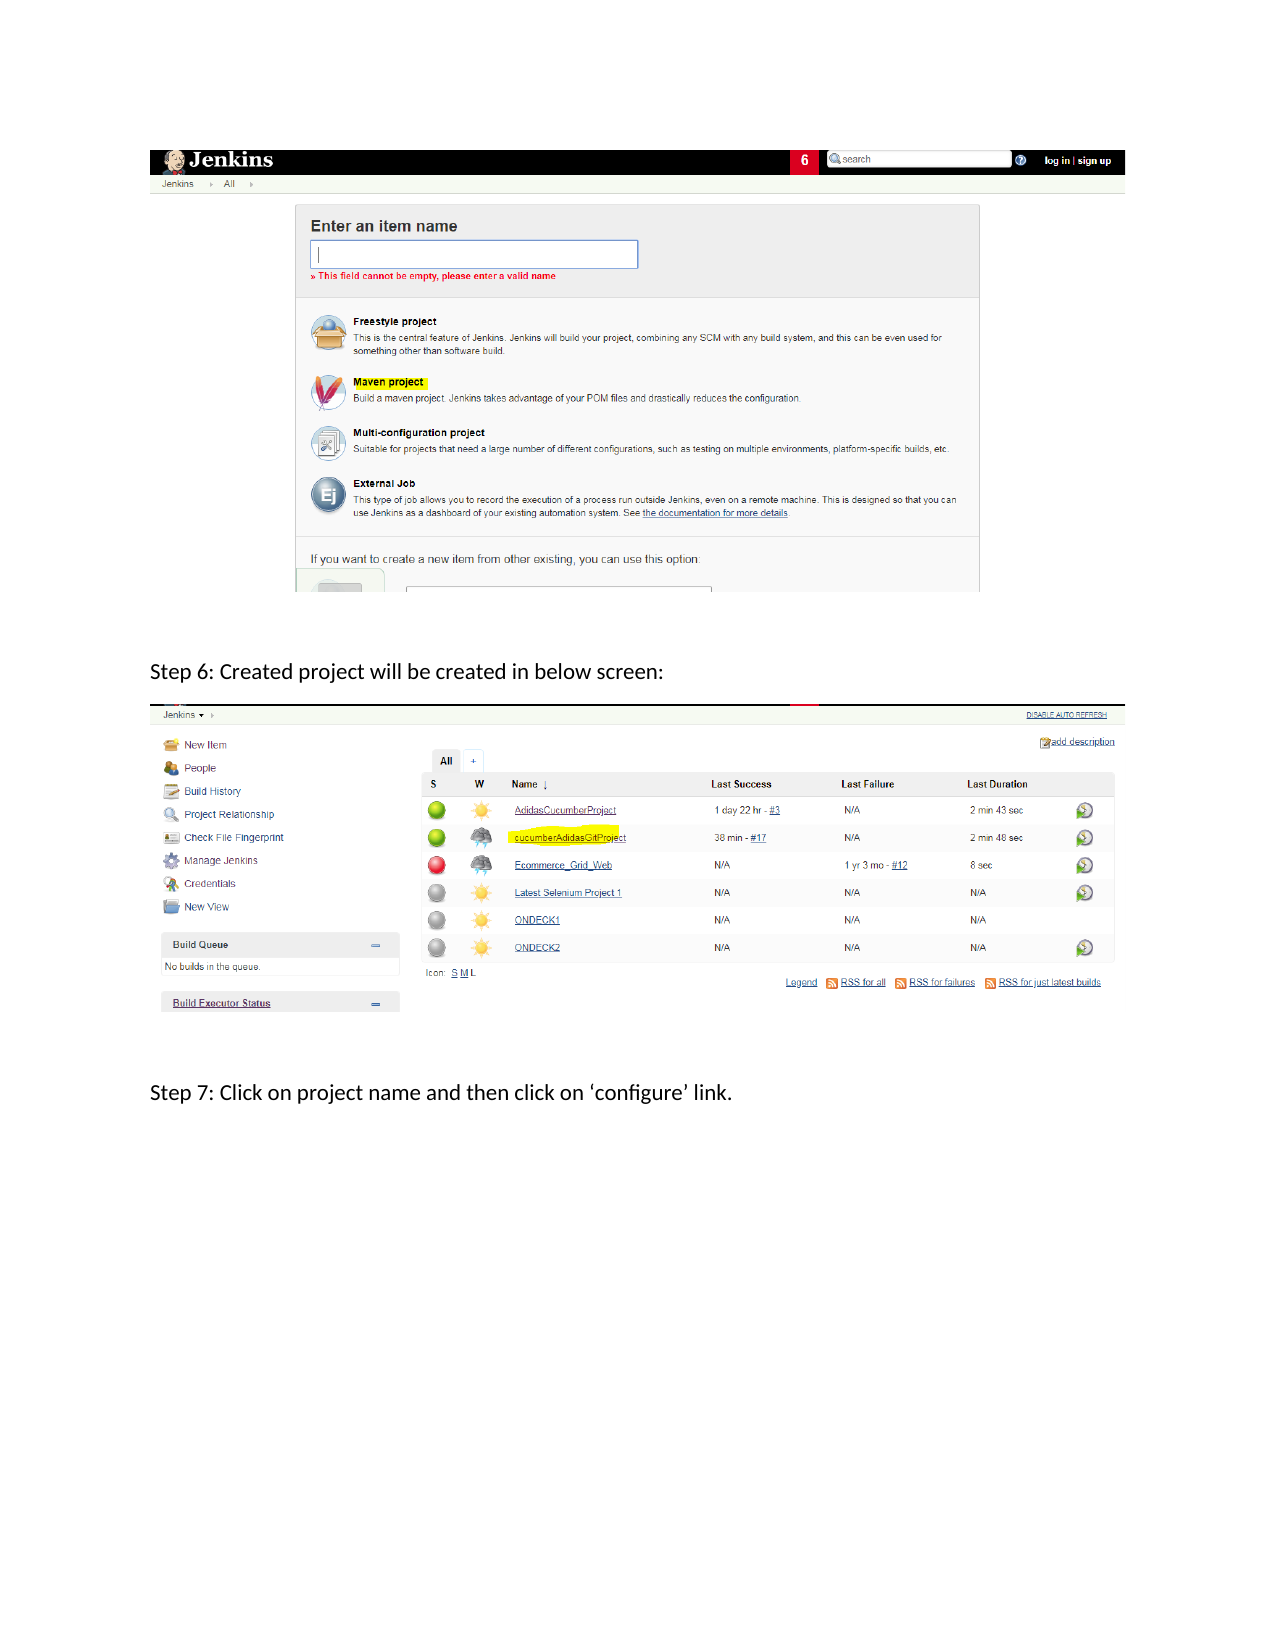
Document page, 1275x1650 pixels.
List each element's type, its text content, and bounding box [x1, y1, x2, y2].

text Step 7: Click on project name and then click on ‘configure’ link. [150, 1078, 1125, 1106]
text Step 6: Created project will be created in below screen: [150, 657, 1125, 685]
picture [150, 704, 1125, 1012]
picture [150, 150, 1125, 592]
